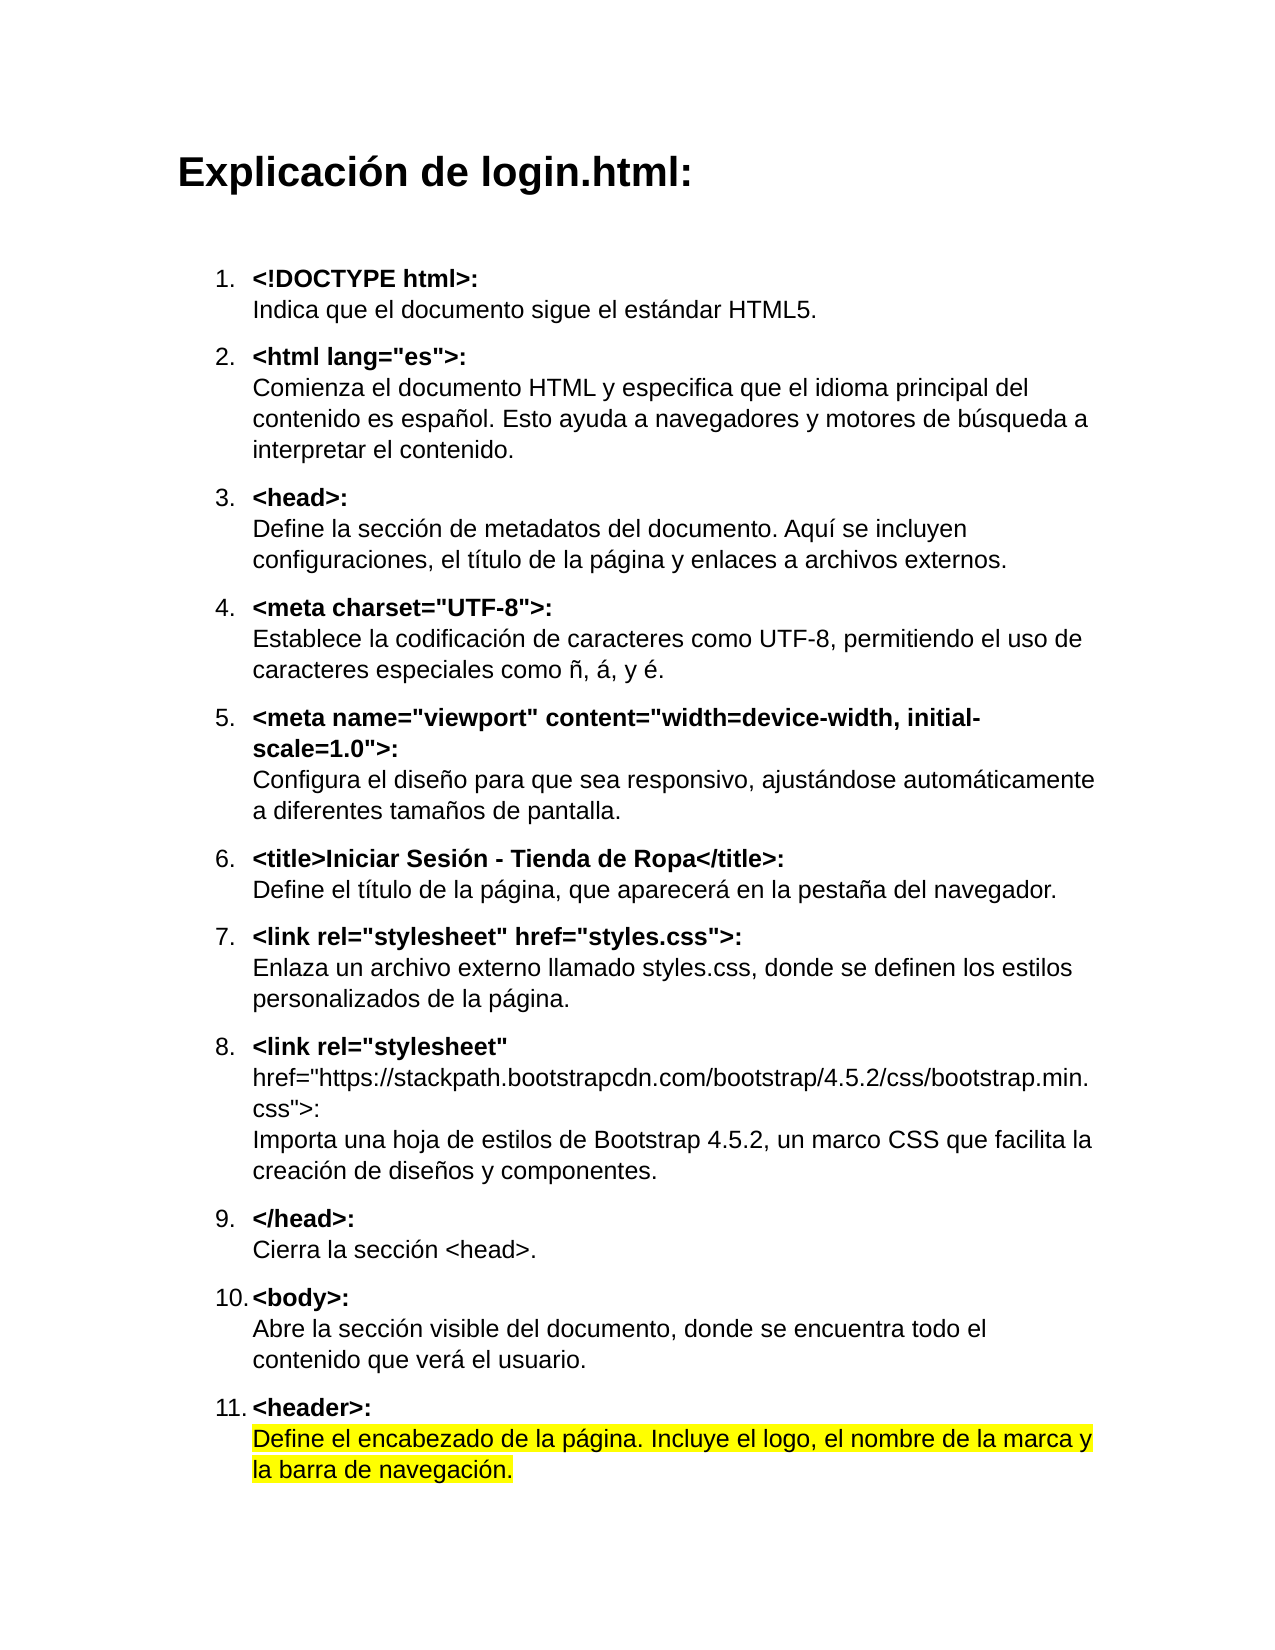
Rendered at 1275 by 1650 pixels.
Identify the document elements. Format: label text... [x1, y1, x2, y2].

list <link rel="stylesheet" href="styles.css">: Enlaza un archivo externo llamado styles.css, donde se definen los estilos personalizados de la página. [215, 922, 1098, 1013]
list <link rel="stylesheet" href="https://stackpath.bootstrapcdn.com/bootstrap/4.5.2/css/bootstrap.min.css">: Importa una hoja de estilos de Bootstrap 4.5.2, un marco CSS que facilita la creación de diseños y componentes. [215, 1032, 1098, 1185]
list <head>: Define la sección de metadatos del documento. Aquí se incluyen configuraciones, el título de la página y enlaces a archivos externos. [215, 483, 1098, 574]
list <meta charset="UTF-8">: Establece la codificación de caracteres como UTF-8, permitiendo el uso de caracteres especiales como ñ, á, y é. [215, 593, 1098, 684]
list <html lang="es">: Comienza el documento HTML y especifica que el idioma principal del contenido es español. Esto ayuda a navegadores y motores de búsqueda a interpretar el contenido. [215, 342, 1098, 464]
text Explicación de login.html: [177, 148, 1098, 196]
list <body>: Abre la sección visible del documento, donde se encuentra todo el contenido que verá el usuario. [215, 1283, 1098, 1374]
list </head>: Cierra la sección <head>. [215, 1204, 1098, 1264]
list <!DOCTYPE html>: Indica que el documento sigue el estándar HTML5. [215, 264, 1098, 323]
list <title>Iniciar Sesión - Tienda de Ropa</title>: Define el título de la página, que aparecerá en la pestaña del navegador. [215, 844, 1098, 903]
list <meta name="viewport" content="width=device-width, initial-scale=1.0">: Configura el diseño para que sea responsivo, ajustándose automáticamente a diferentes tamaños de pantalla. [215, 703, 1098, 825]
list <header>: Define el encabezado de la página. Incluye el logo, el nombre de la marca y la barra de navegación. [215, 1393, 1098, 1483]
